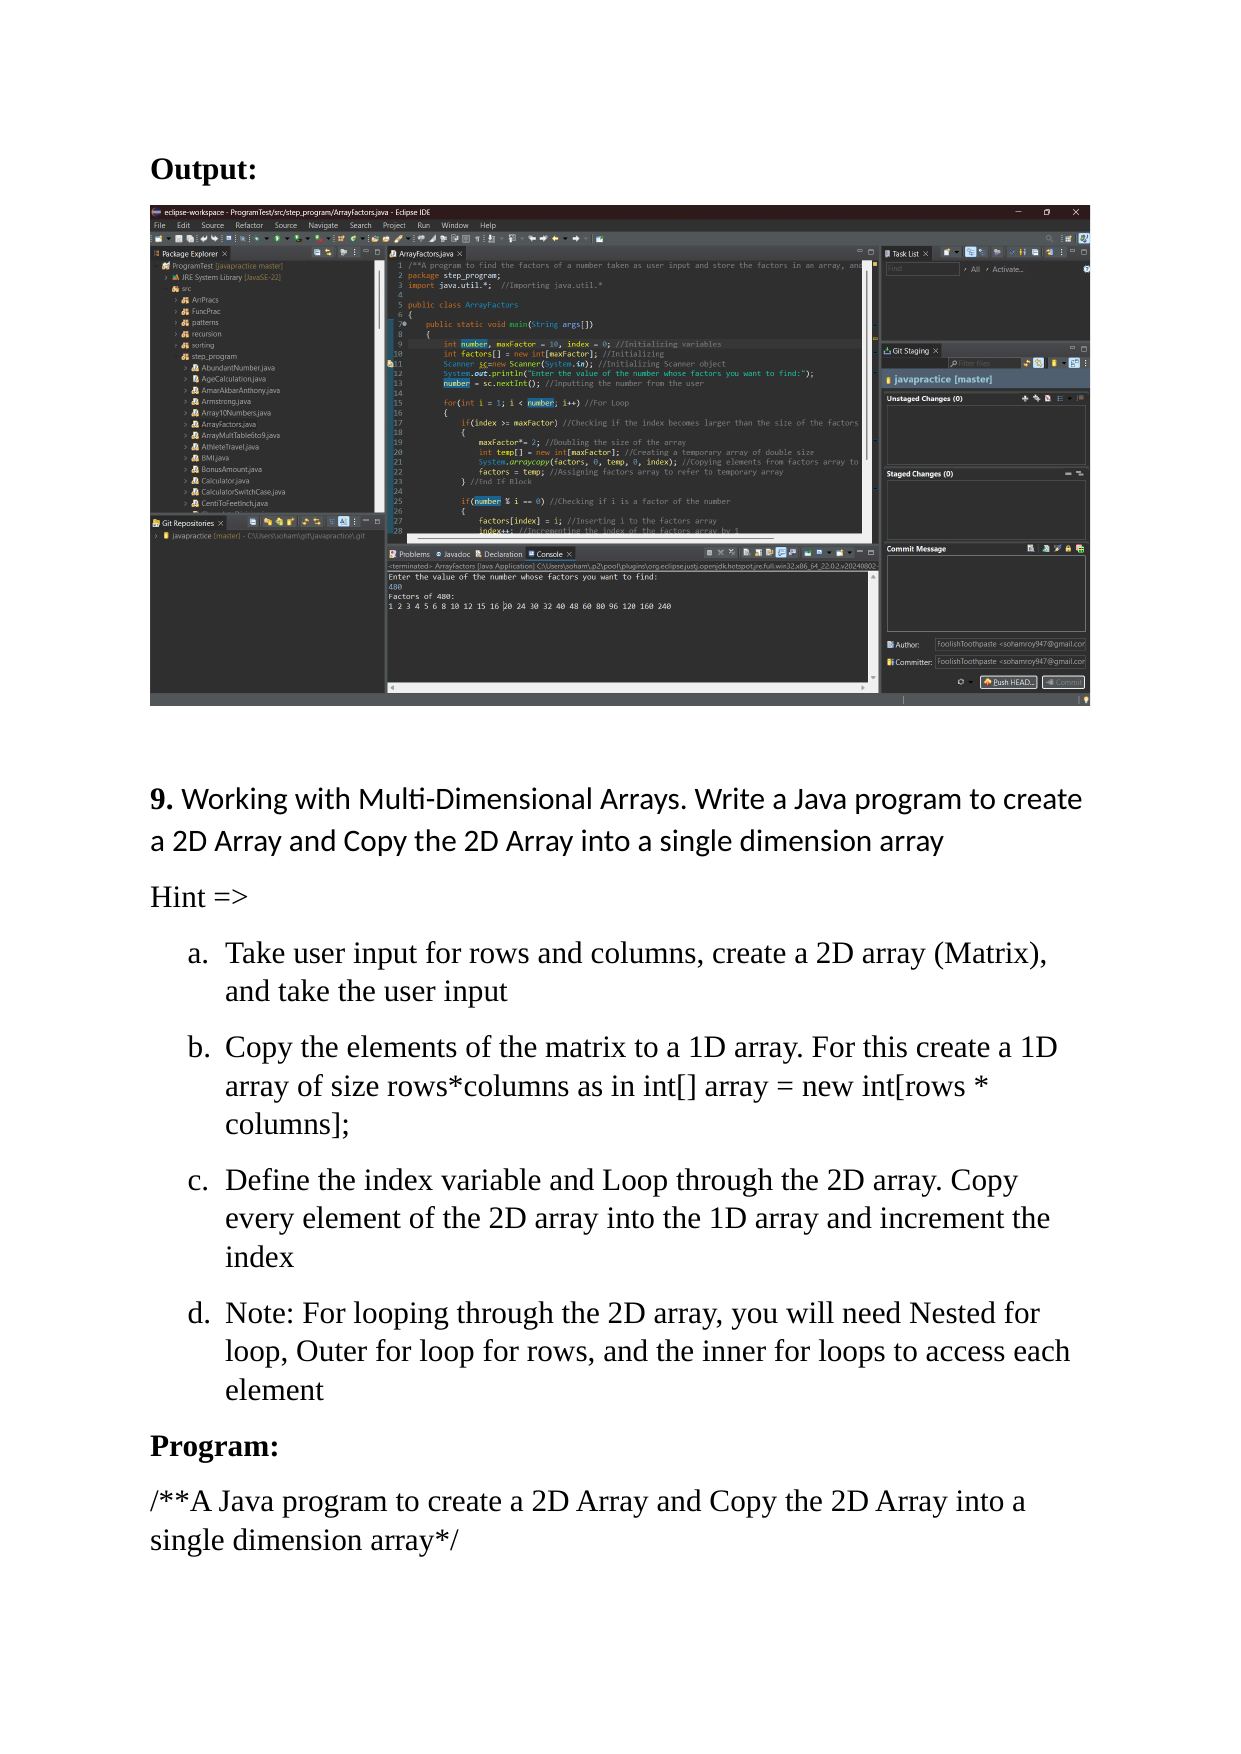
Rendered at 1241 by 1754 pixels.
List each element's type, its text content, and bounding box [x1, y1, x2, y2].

text Output: [150, 150, 1090, 186]
text Hint => [150, 878, 1090, 914]
picture [150, 205, 1091, 706]
text /**A Java program to create a 2D Array and Copy the 2D Array into a single dimension array*/ [150, 1482, 1090, 1557]
list Note: For looping through the 2D array, you will need Nested for loop, Outer for loop for rows, and the inner for loops to access each element [187, 1294, 1090, 1407]
list Define the index variable and Loop through the 2D array. Copy every element of the 2D array into the 1D array and increment the index [187, 1161, 1090, 1274]
text 9. Working with Multi-Dimensional Arrays. Write a Java program to create a 2D Array and Copy the 2D Array into a single dimension array [150, 779, 1090, 859]
list Copy the elements of the matrix to a 1D array. For this create a 1D array of size rows*columns as in int[] array = new int[rows * columns]; [187, 1028, 1090, 1141]
list Take user input for rows and columns, create a 2D array (Matrix), and take the user input [187, 934, 1090, 1008]
text Program: [150, 1427, 1090, 1463]
